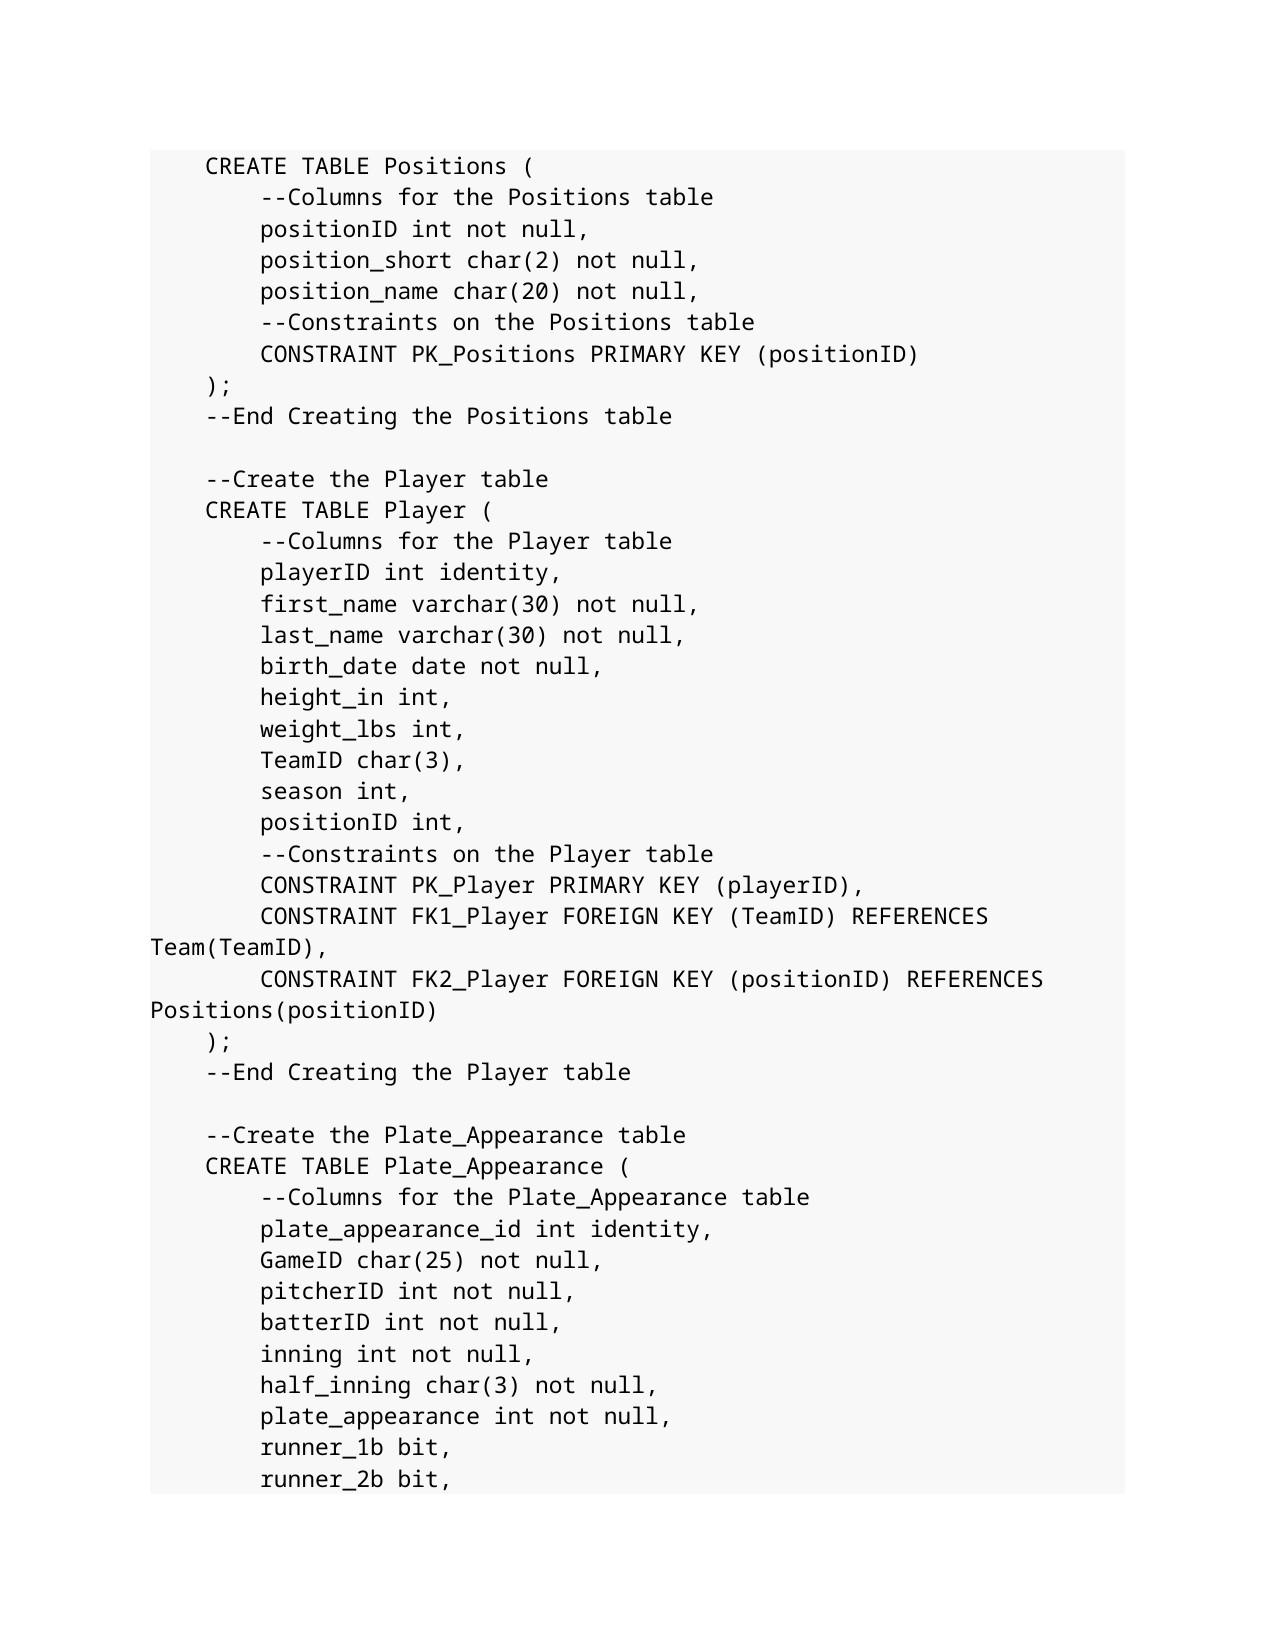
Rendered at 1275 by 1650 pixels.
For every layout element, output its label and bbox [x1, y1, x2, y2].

text [150, 150, 1125, 1494]
